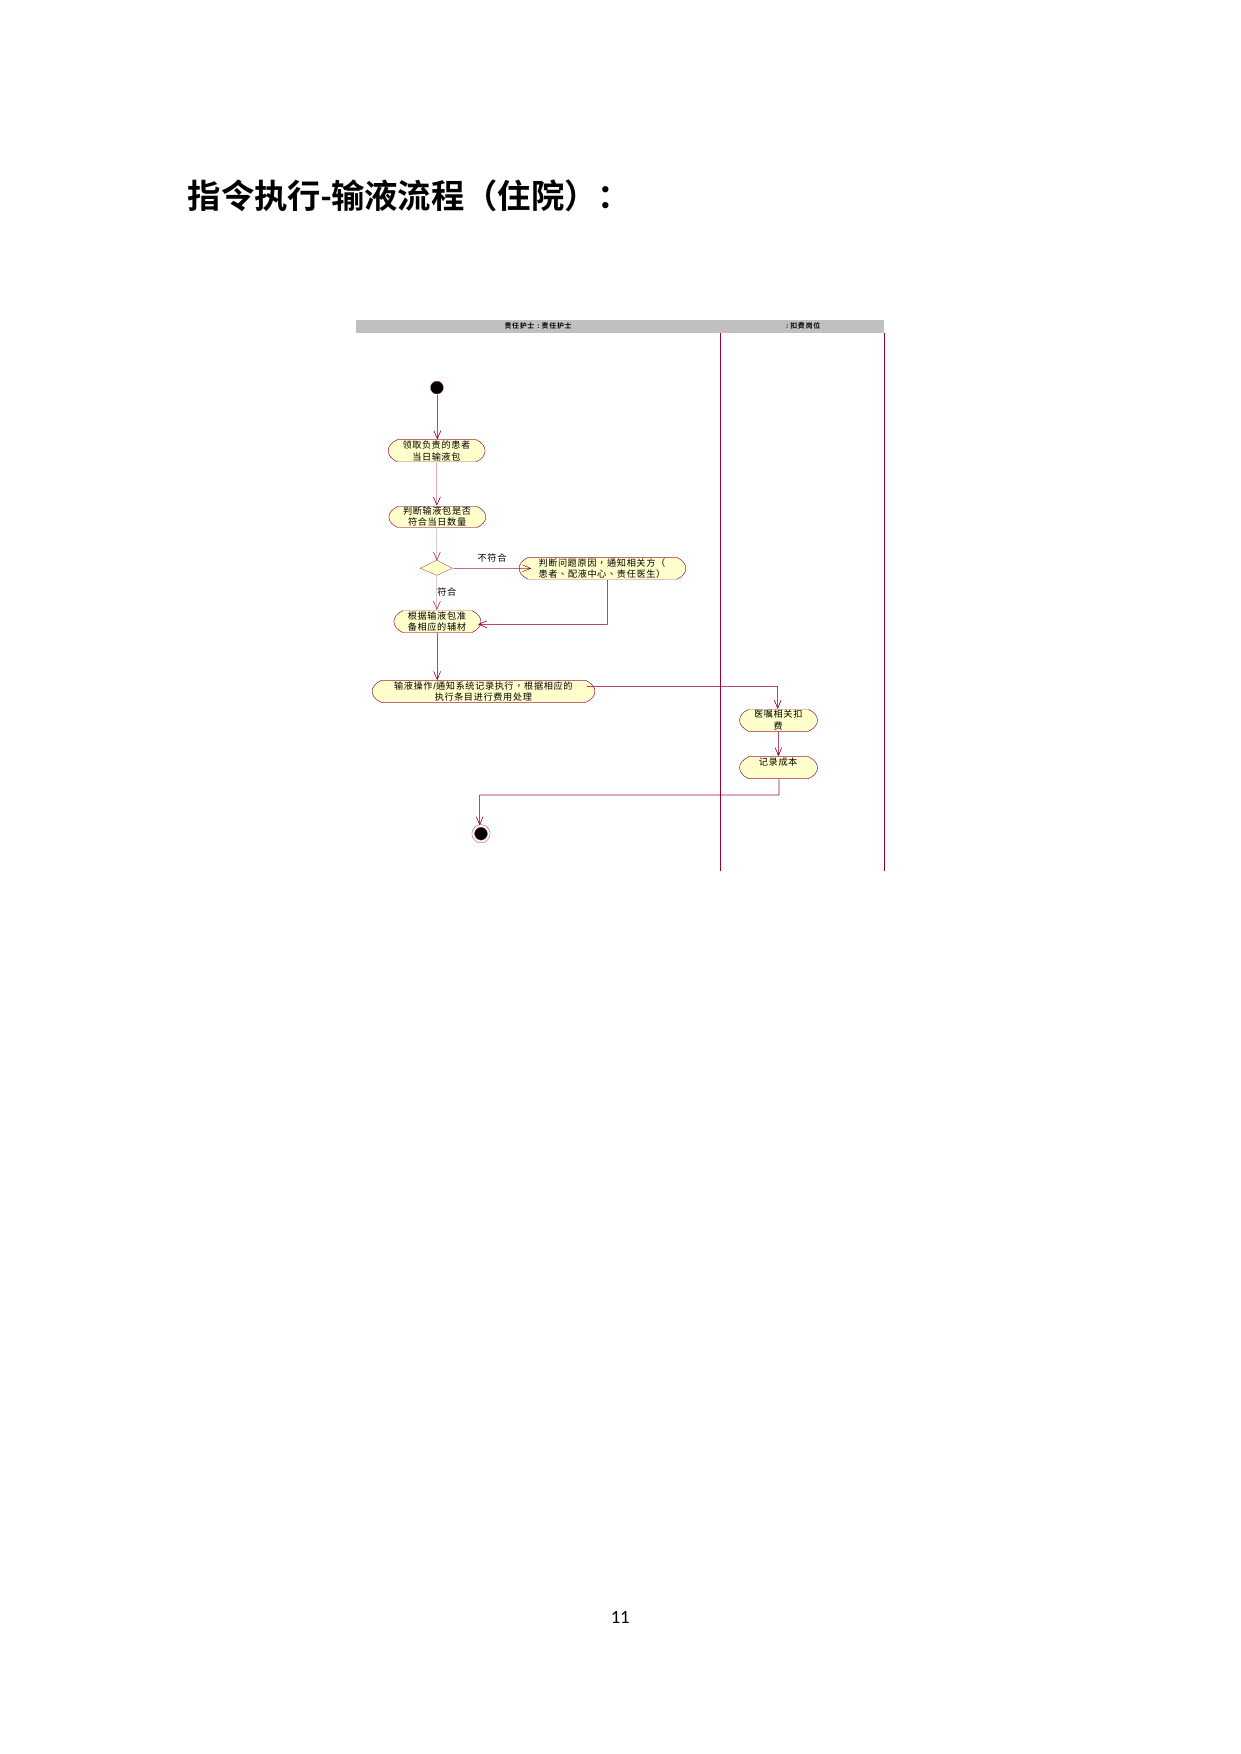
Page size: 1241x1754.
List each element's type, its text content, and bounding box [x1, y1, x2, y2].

subtitle 指令执行-输液流程（住院）： [187, 162, 1053, 227]
